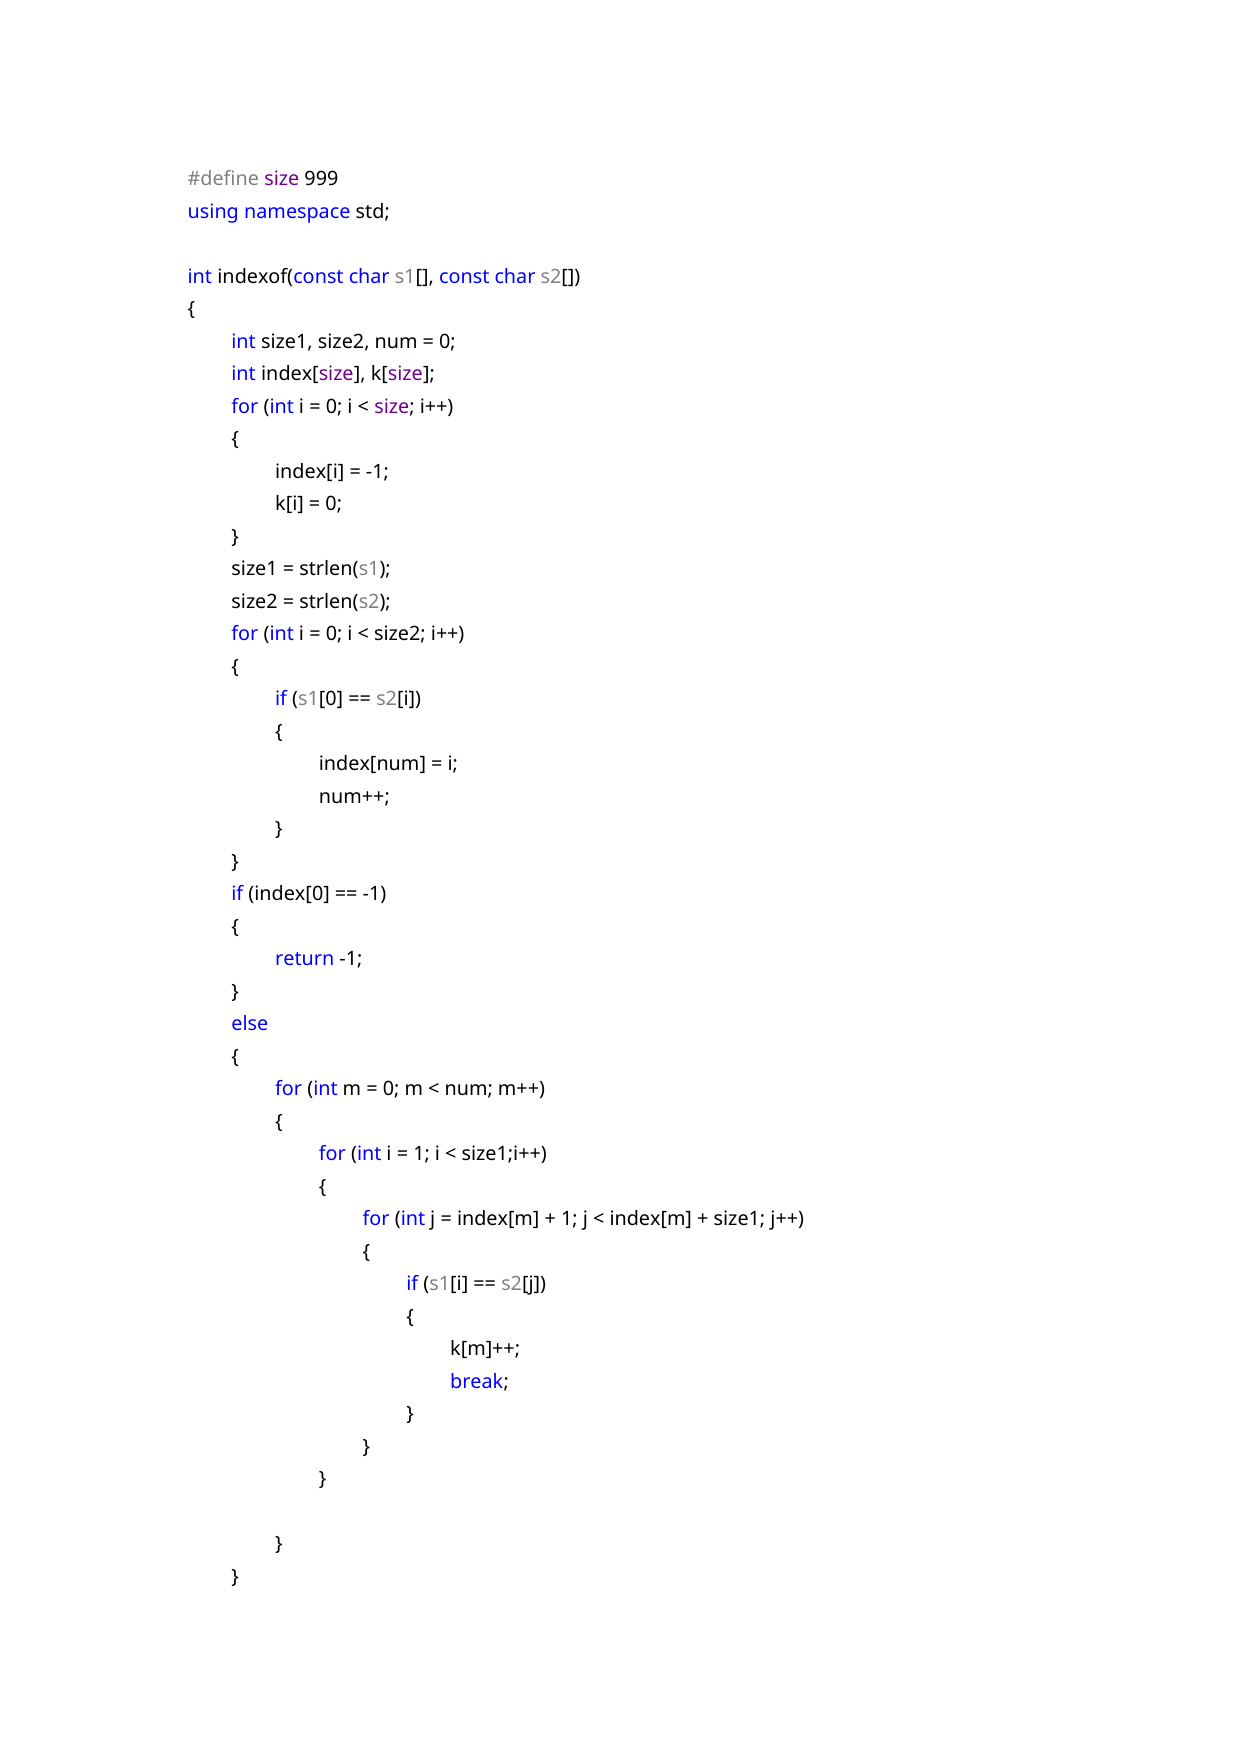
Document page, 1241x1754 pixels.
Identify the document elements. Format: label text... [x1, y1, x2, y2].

text size1 = strlen(s1); [187, 552, 1053, 584]
text index[num] = i; [187, 747, 1053, 779]
text { [187, 714, 1053, 747]
text { [187, 1039, 1053, 1072]
text size2 = strlen(s2); [187, 584, 1053, 617]
text if (s1[0] == s2[i]) [187, 682, 1053, 714]
text } [187, 812, 1053, 844]
text } [187, 1397, 1053, 1429]
text { [187, 422, 1053, 454]
text { [187, 649, 1053, 682]
text else [187, 1007, 1053, 1039]
text { [187, 1169, 1053, 1202]
text int index[size], k[size]; [187, 357, 1053, 389]
text if (index[0] == -1) [187, 877, 1053, 909]
text { [187, 909, 1053, 942]
text int indexof(const char s1[], const char s2[]) [187, 259, 1053, 292]
text #define size 999 [187, 162, 1053, 194]
text } [187, 844, 1053, 877]
text } [187, 1462, 1053, 1494]
text break; [187, 1364, 1053, 1397]
text for (int i = 1; i < size1;i++) [187, 1137, 1053, 1169]
text index[i] = -1; [187, 454, 1053, 487]
text for (int m = 0; m < num; m++) [187, 1072, 1053, 1104]
text if (s1[i] == s2[j]) [187, 1267, 1053, 1299]
text } [187, 519, 1053, 552]
text { [187, 1299, 1053, 1332]
text k[i] = 0; [187, 487, 1053, 519]
text return -1; [187, 942, 1053, 974]
text int size1, size2, num = 0; [187, 324, 1053, 357]
text { [187, 1234, 1053, 1267]
text } [187, 1429, 1053, 1462]
text } [187, 1527, 1053, 1559]
text } [187, 974, 1053, 1007]
text } [187, 1559, 1053, 1592]
text for (int i = 0; i < size; i++) [187, 389, 1053, 422]
text for (int i = 0; i < size2; i++) [187, 617, 1053, 649]
text num++; [187, 779, 1053, 812]
text using namespace std; [187, 194, 1053, 227]
text for (int j = index[m] + 1; j < index[m] + size1; j++) [187, 1202, 1053, 1234]
text k[m]++; [187, 1332, 1053, 1364]
text { [187, 1104, 1053, 1137]
text { [187, 292, 1053, 324]
